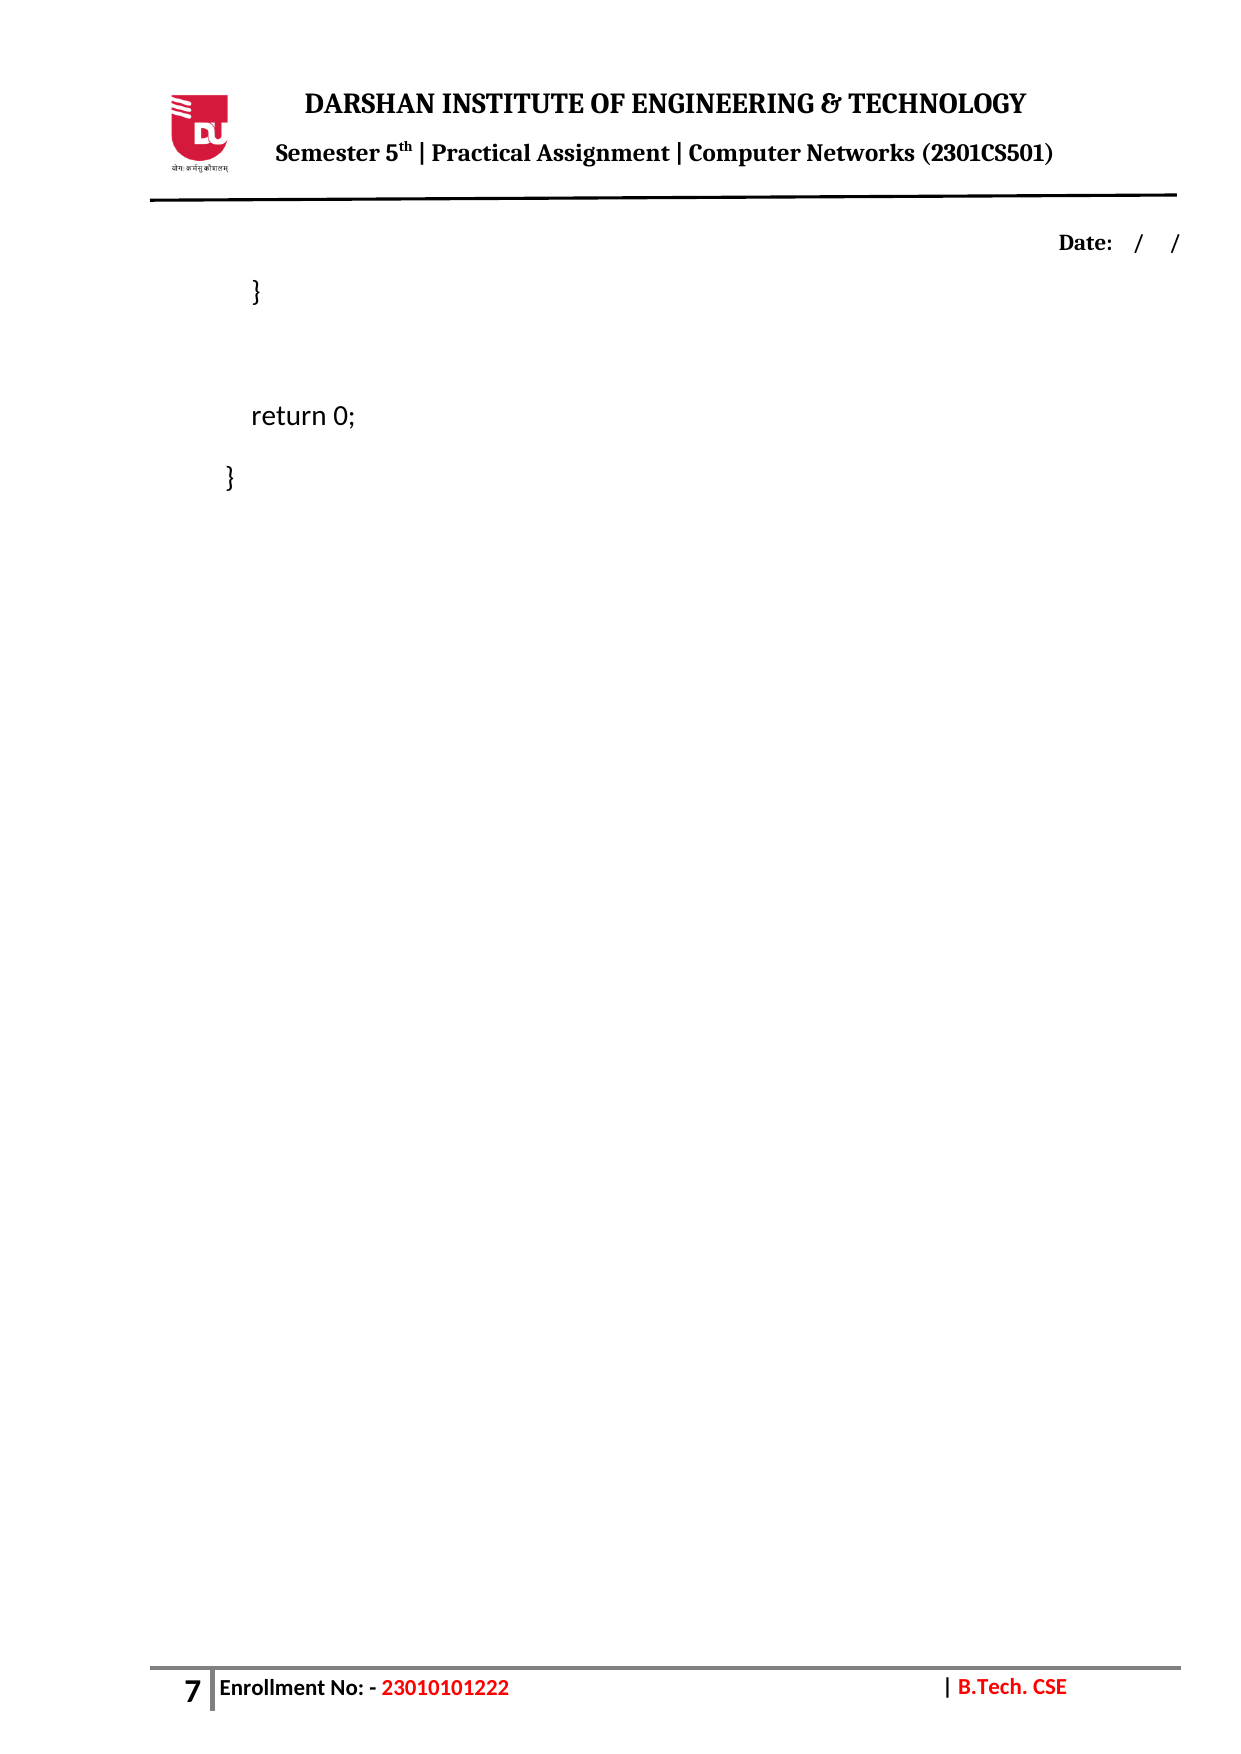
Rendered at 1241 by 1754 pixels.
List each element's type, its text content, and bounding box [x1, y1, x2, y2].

picture [150, 70, 242, 197]
text return 0; [150, 397, 1181, 433]
text } [150, 459, 1181, 494]
text } [150, 273, 1181, 309]
